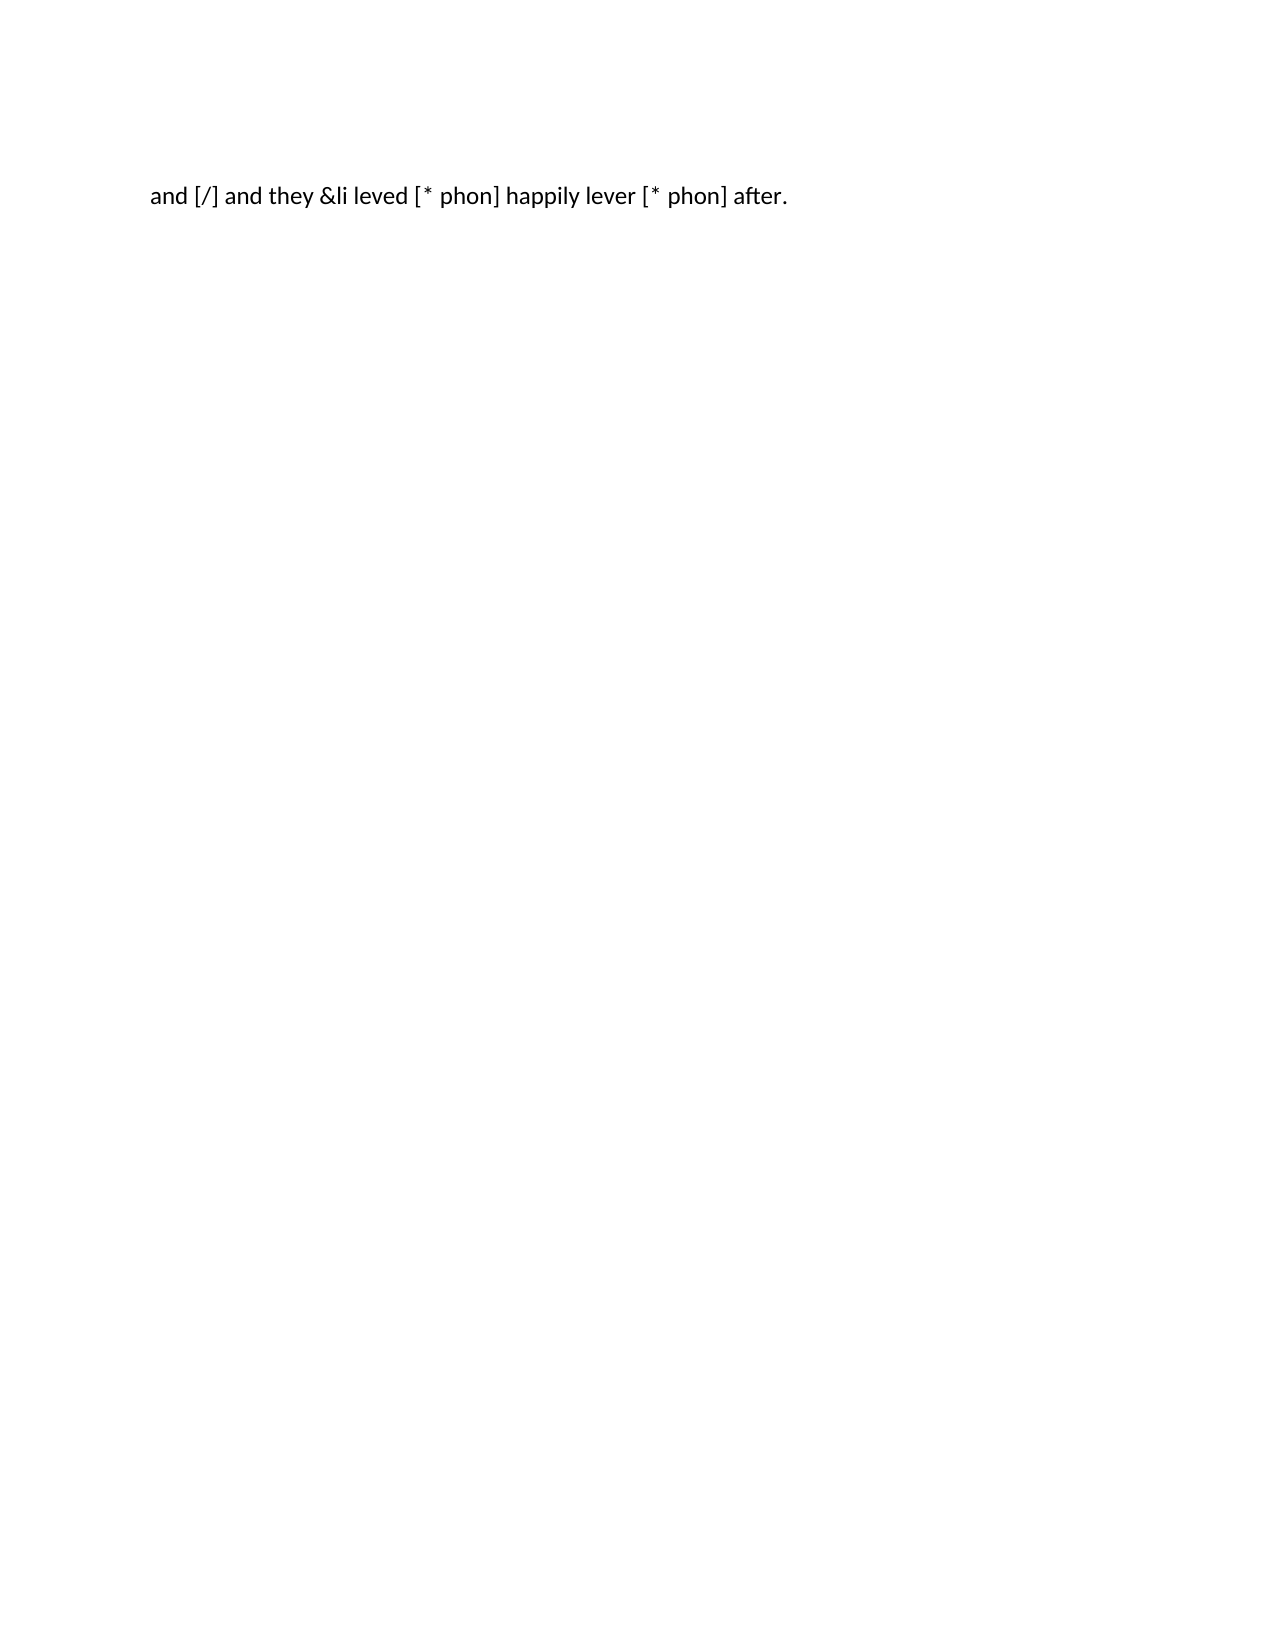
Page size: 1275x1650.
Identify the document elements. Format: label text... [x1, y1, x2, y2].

text and [/] and they &li leved [* phon] happily lever [* phon] after. [150, 181, 1125, 211]
